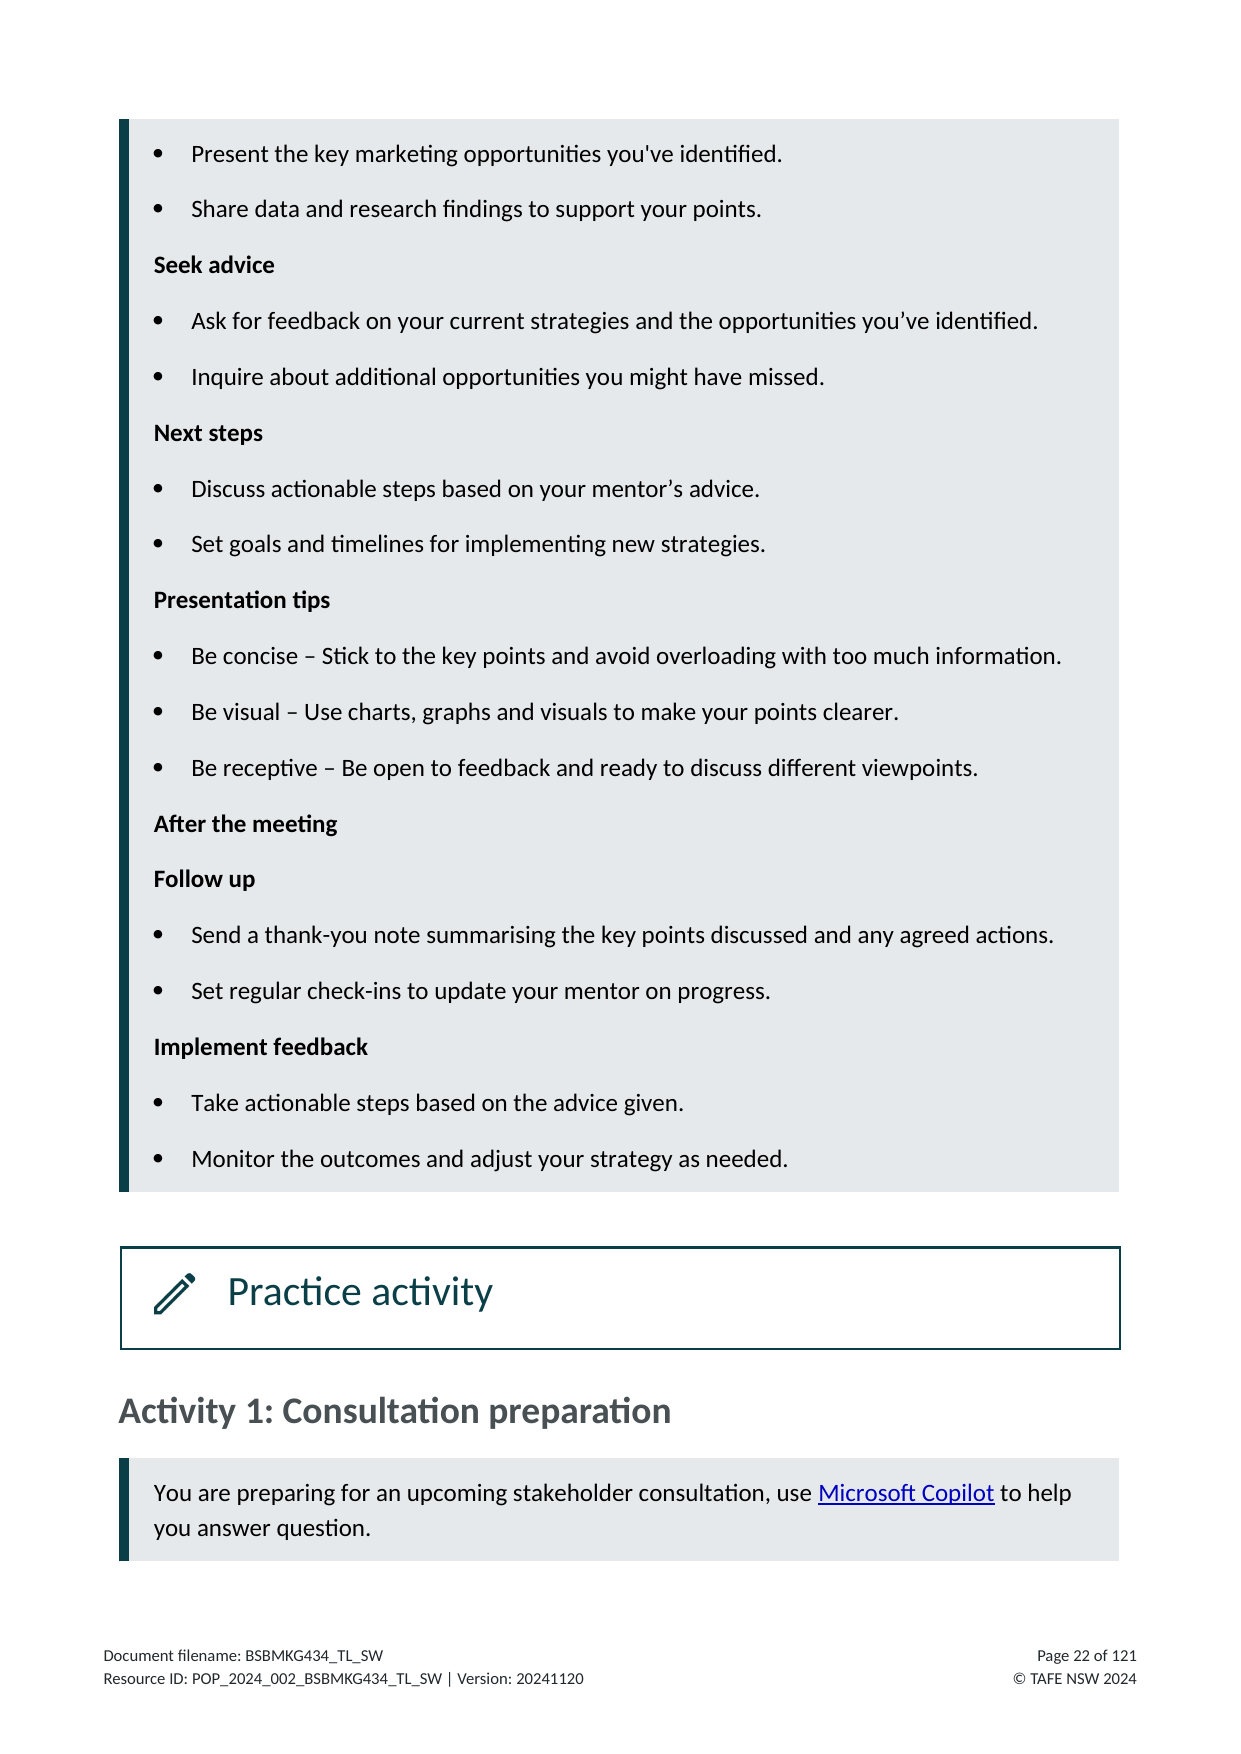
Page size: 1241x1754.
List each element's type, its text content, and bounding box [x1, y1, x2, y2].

text After the meeting [129, 789, 1117, 838]
list Ask for feedback on your current strategies and the opportunities you’ve identified. [129, 286, 1117, 336]
list Set goals and timelines for implementing new strategies. [129, 510, 1117, 559]
list Take actionable steps based on the advice given. [129, 1068, 1117, 1117]
list Be concise – Stick to the key points and avoid overloading with too much information. [129, 621, 1117, 671]
list Send a thank-you note summarising the key points discussed and any agreed actions. [129, 901, 1117, 950]
text You are preparing for an upcoming stakeholder consultation, use Microsoft Copilot to help you answer question. [129, 1460, 1117, 1559]
list Share data and research findings to support your points. [129, 175, 1117, 224]
list Monitor the outcomes and adjust your strategy as needed. [129, 1124, 1117, 1190]
text Next steps [129, 398, 1117, 447]
list Discuss actionable steps based on your mentor’s advice. [129, 454, 1117, 503]
list Inquire about additional opportunities you might have missed. [129, 342, 1117, 392]
text Implement feedback [129, 1012, 1117, 1062]
subtitle Practice activity [122, 1249, 1119, 1348]
text Follow up [129, 845, 1117, 894]
picture [147, 1267, 201, 1321]
list Present the key marketing opportunities you've identified. [129, 121, 1117, 168]
list Be receptive – Be open to feedback and ready to discuss different viewpoints. [129, 733, 1117, 782]
text Presentation tips [129, 566, 1117, 615]
text Seek advice [129, 231, 1117, 280]
list Set regular check-ins to update your mentor on progress. [129, 956, 1117, 1006]
list Be visual – Use charts, graphs and visuals to make your points clearer. [129, 677, 1117, 727]
subtitle Activity 1: Consultation preparation [118, 1387, 1122, 1433]
